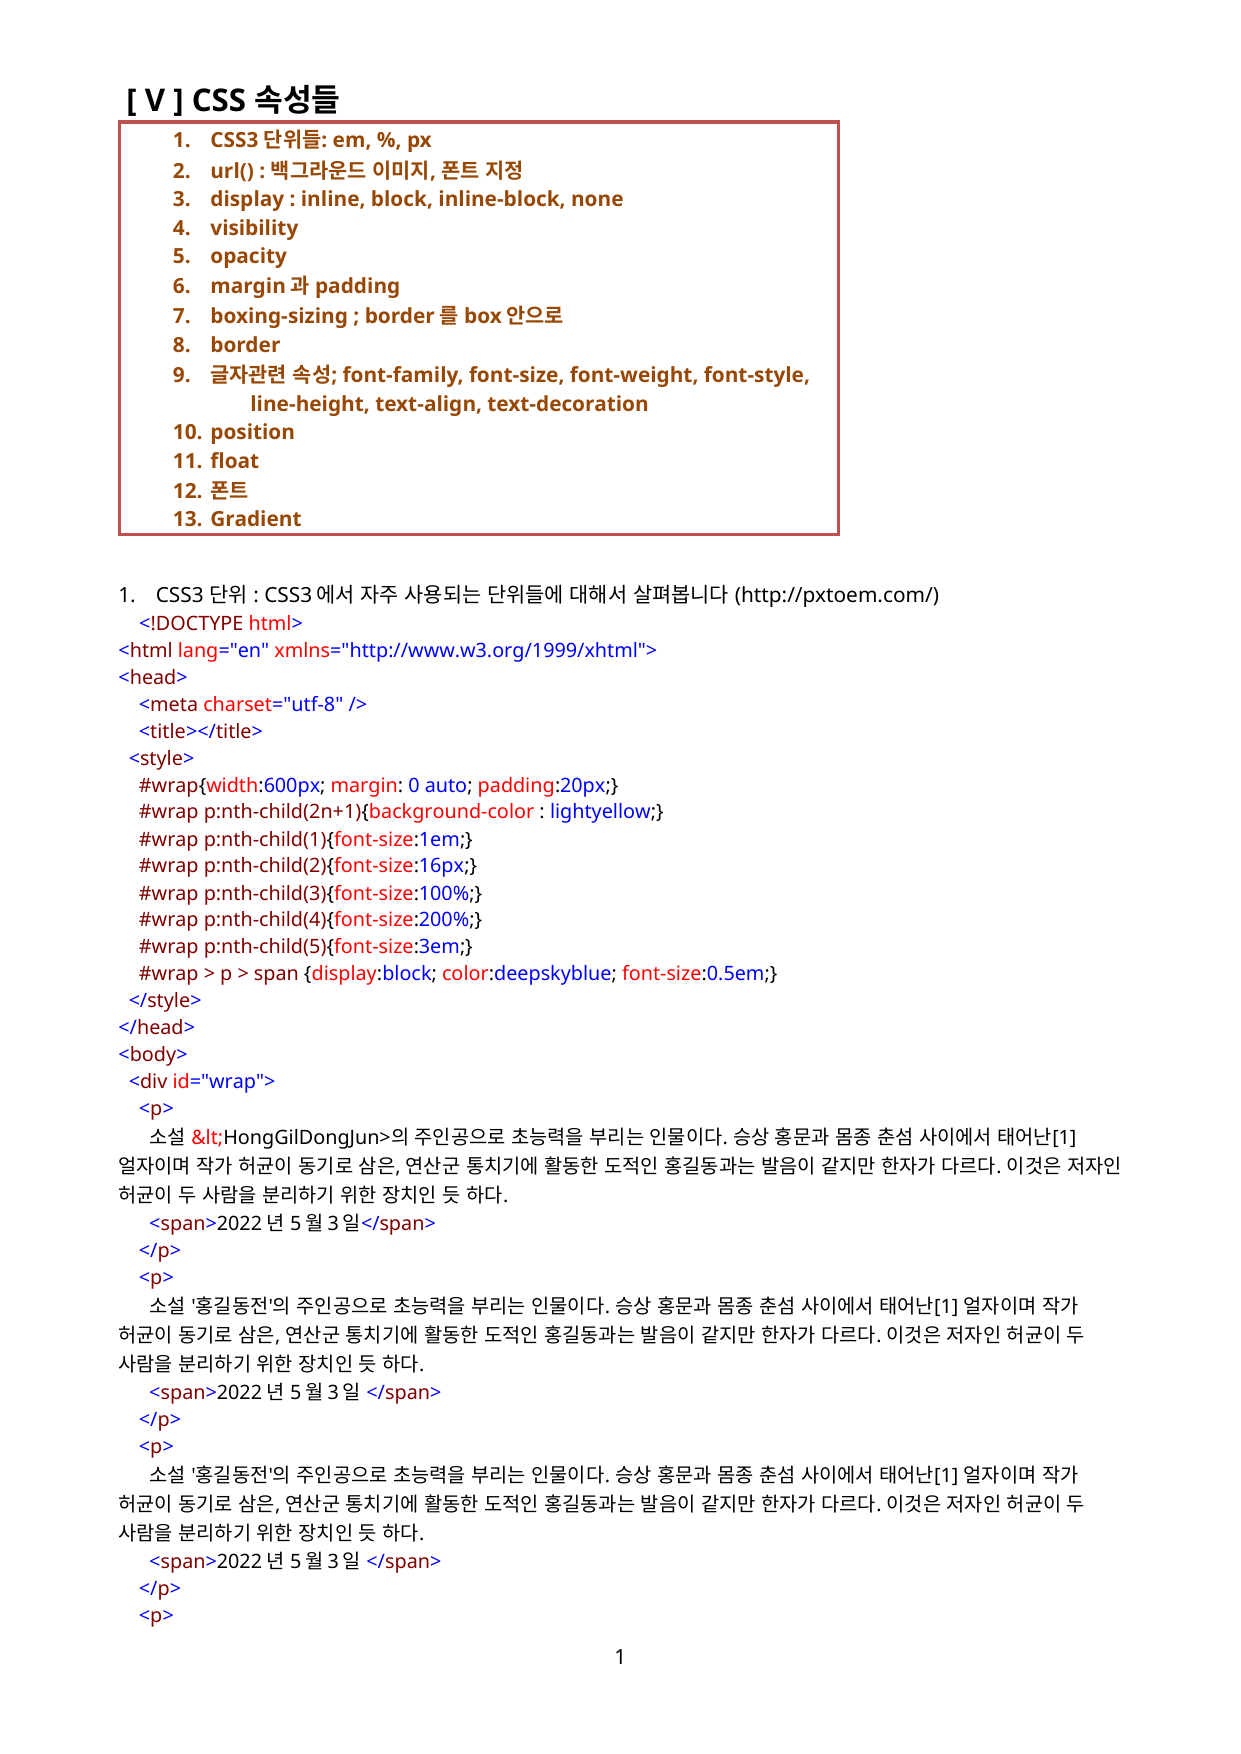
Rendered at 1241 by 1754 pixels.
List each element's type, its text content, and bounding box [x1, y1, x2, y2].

text <p> [118, 1094, 1122, 1122]
text <span>2022년 5월3일 </span> [118, 1377, 1122, 1406]
text #wrap p:nth-child(1){font-size:1em;} [118, 825, 1122, 852]
text <style> [118, 744, 1122, 771]
text <body> [118, 1041, 1122, 1068]
text #wrap p:nth-child(5){font-size:3em;} [118, 933, 1122, 960]
text </p> [118, 1406, 1122, 1432]
text #wrap p:nth-child(2){font-size:16px;} [118, 852, 1122, 879]
text <p> [118, 1601, 1122, 1628]
text <title></title> [118, 717, 1122, 744]
text <p> [118, 1432, 1122, 1459]
text <div id="wrap"> [118, 1068, 1122, 1094]
text #wrap p:nth-child(3){font-size:100%;} [118, 879, 1122, 906]
list CSS3 단위 : CSS3에서 자주 사용되는 단위들에 대해서 살펴봅니다 (http://pxtoem.com/) [118, 579, 1122, 609]
text #wrap p:nth-child(4){font-size:200%;} [118, 906, 1122, 933]
text <meta charset="utf-8" /> [118, 690, 1122, 717]
text [ V ] CSS 속성들 [118, 75, 1122, 120]
text </p> [118, 1237, 1122, 1263]
table_header CSS3 단위들: em, %, px url() : 백그라운드 이미지, 폰트 지정 display : inline, block, inline-block, none visibility opacity margin과 padding boxing-sizing ; border를 box안으로 border 글자관련 속성; font-family, font-size, font-weight, font-style, line-height, text-align, text-decoration position float 폰트 Gradient [121, 124, 837, 533]
text </head> [118, 1014, 1122, 1041]
text <!DOCTYPE html> [139, 609, 1122, 636]
text #wrap{width:600px; margin: 0 auto; padding:20px;} [118, 771, 1122, 798]
text 소설 &lt;HongGilDongJun>의 주인공으로 초능력을 부리는 인물이다. 승상 홍문과 몸종 춘섬 사이에서 태어난[1] 얼자이며 작가 허균이 동기로 삼은, 연산군 통치기에 활동한 도적인 홍길동과는 발음이 같지만 한자가 다르다. 이것은 저자인 허균이 두 사람을 분리하기 위한 장치인 듯 하다. [118, 1122, 1122, 1208]
text #wrap > p > span {display:block; color:deepskyblue; font-size:0.5em;} [118, 960, 1122, 987]
text <html lang="en" xmlns="http://www.w3.org/1999/xhtml"> [118, 636, 1122, 663]
text </style> [118, 987, 1122, 1014]
text </p> [118, 1574, 1122, 1601]
text <span>2022년 5월3일</span> [118, 1208, 1122, 1237]
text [118, 1459, 1122, 1546]
text <p> [118, 1263, 1122, 1291]
text <head> [118, 663, 1122, 690]
text <span>2022년 5월3일 </span> [118, 1546, 1122, 1574]
text #wrap p:nth-child(2n+1){background-color : lightyellow;} [118, 798, 1122, 825]
